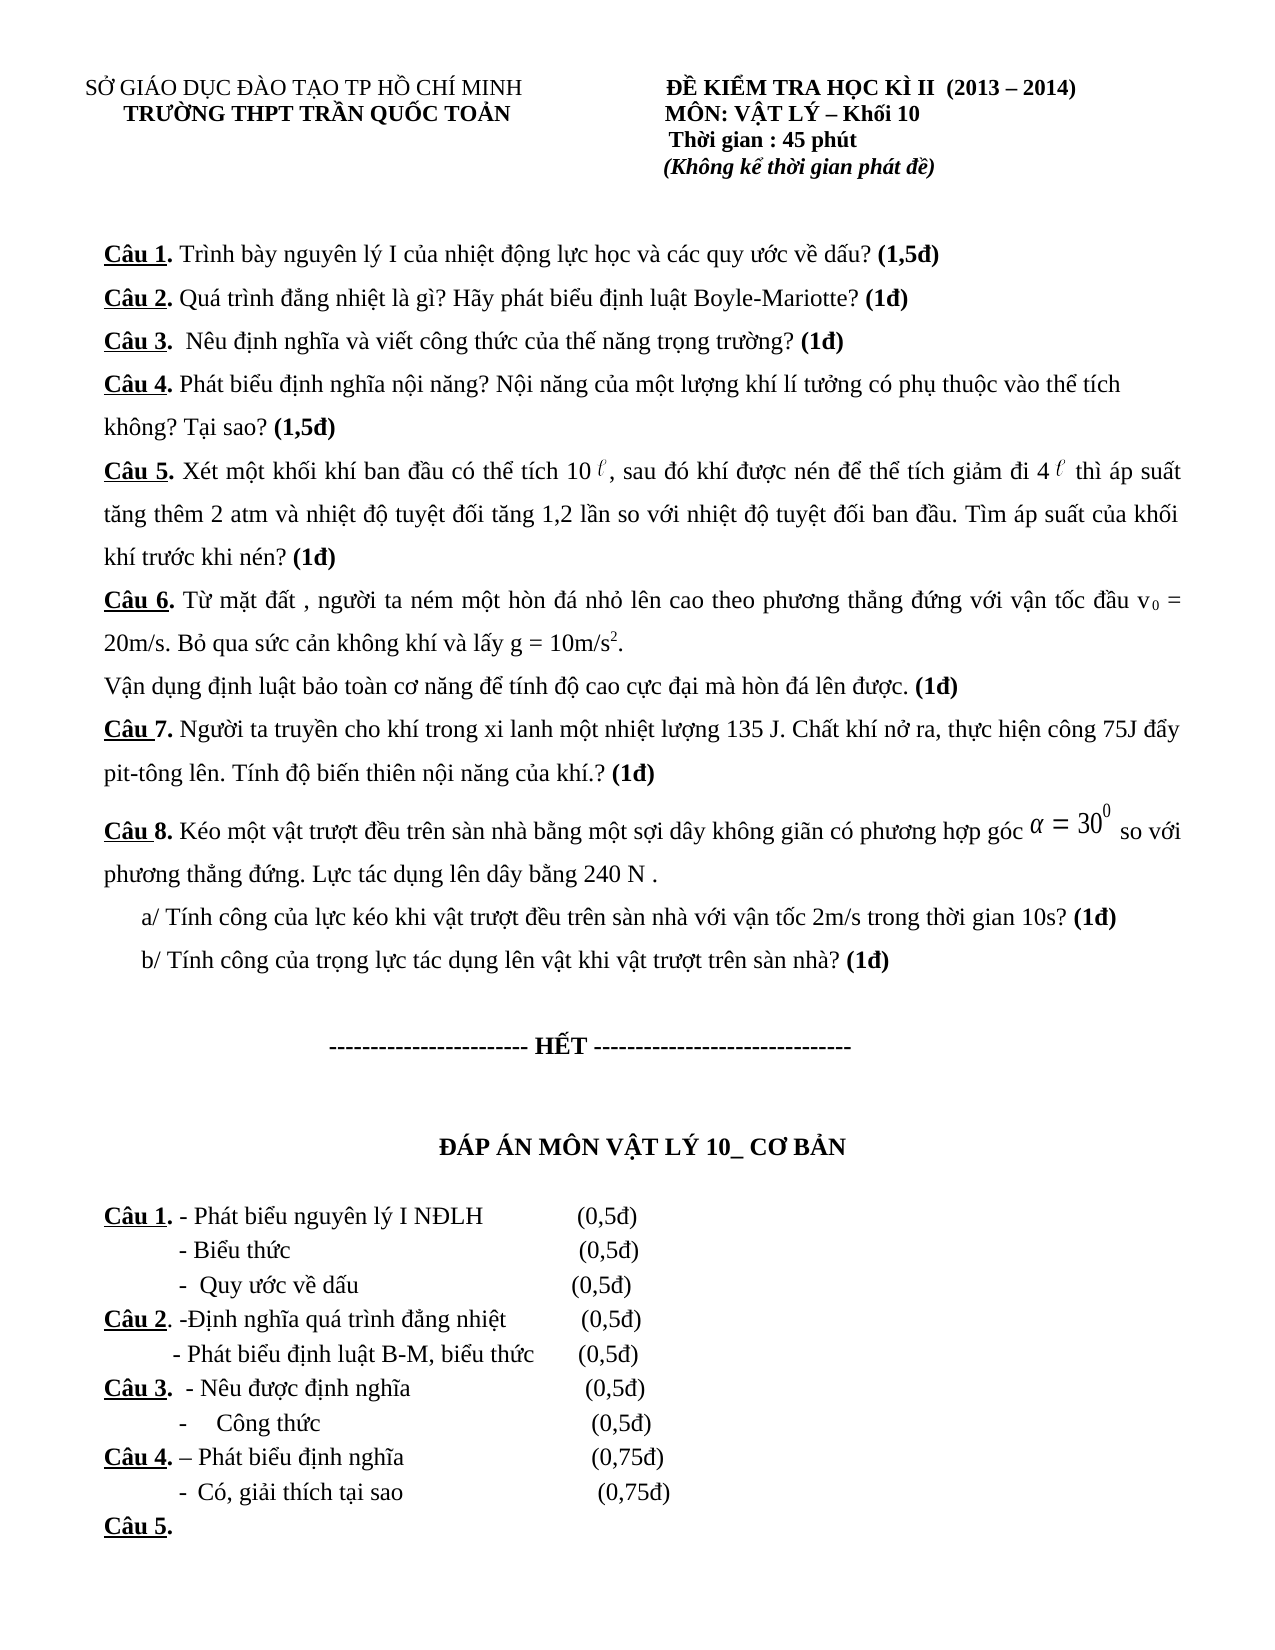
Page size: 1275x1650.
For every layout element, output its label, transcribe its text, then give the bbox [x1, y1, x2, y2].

text Câu 4. – Phát biểu định nghĩa (0,75đ) [103, 1442, 1181, 1471]
text Câu 4. Phát biểu định nghĩa nội năng? Nội năng của một lượng khí lí tưởng có phụ thuộc vào thể tích không? Tại sao? (1,5đ) [103, 369, 1181, 441]
text Câu 3. - Nêu được định nghĩa (0,5đ) [103, 1373, 1181, 1402]
list Công thức (0,5đ) [178, 1408, 1181, 1436]
text ĐÁP ÁN MÔN VẬT LÝ 10_ CƠ BẢN [103, 1132, 1181, 1161]
text Thời gian : 45 phút [66, 127, 1181, 153]
text Câu 6. Từ mặt đất , người ta ném một hòn đá nhỏ lên cao theo phương thẳng đứng với vận tốc đầu v0 = 20m/s. Bỏ qua sức cản không khí và lấy g = 10m/s2. [103, 585, 1181, 657]
list Có, giải thích tại sao (0,75đ) [178, 1477, 1181, 1505]
text Câu 2. -Định nghĩa quá trình đẳng nhiệt (0,5đ) [103, 1304, 1181, 1333]
text Câu 2. Quá trình đẳng nhiệt là gì? Hãy phát biểu định luật Boyle-Mariotte? (1đ) [103, 283, 1181, 311]
list Câu 8. Kéo một vật trượt đều trên sàn nhà bằng một sợi dây không giãn có phương hợp góc so với phương thẳng đứng. Lực tác dụng lên dây bằng 240 N . [103, 801, 1181, 888]
text - Phát biểu định luật B-M, biểu thức (0,5đ) [103, 1339, 1181, 1367]
text Câu 3. Nêu định nghĩa và viết công thức của thế năng trọng trường? (1đ) [103, 326, 1181, 354]
text Câu 5. [103, 1511, 1181, 1540]
text - Quy ước về dấu (0,5đ) [103, 1270, 1181, 1298]
list a/ Tính công của lực kéo khi vật trượt đều trên sàn nhà với vận tốc 2m/s trong thời gian 10s? (1đ) [141, 902, 1181, 931]
list b/ Tính công của trọng lực tác dụng lên vật khi vật trượt trên sàn nhà? (1đ) [141, 945, 1181, 974]
text SỞ GIÁO DỤC ĐÀO TẠO TP HỒ CHÍ MINH ĐỀ KIỂM TRA HỌC KÌ II (2013 – 2014) [66, 74, 1181, 100]
text - Biểu thức (0,5đ) [103, 1235, 1181, 1264]
text Câu 1. Trình bày nguyên lý I của nhiệt động lực học và các quy ước về dấu? (1,5đ) [103, 239, 1181, 268]
text TRƯỜNG THPT TRẦN QUỐC TOẢN MÔN: VẬT LÝ – Khối 10 [66, 100, 1181, 127]
text Câu 5. Xét một khối khí ban đầu có thể tích 10, sau đó khí được nén để thể tích giảm đi 4 thì áp suất tăng thêm 2 atm và nhiệt độ tuyệt đối tăng 1,2 lần so với nhiệt độ tuyệt đối ban đầu. Tìm áp suất của khối khí trước khi nén? (1đ) [103, 455, 1181, 571]
text (Không kể thời gian phát đề) [610, 153, 1181, 179]
text Vận dụng định luật bảo toàn cơ năng để tính độ cao cực đại mà hòn đá lên được. (1đ) [103, 671, 1181, 700]
text Câu 1. - Phát biểu nguyên lý I NĐLH (0,5đ) [103, 1201, 1181, 1229]
text Câu 7. Người ta truyền cho khí trong xi lanh một nhiệt lượng 135 J. Chất khí nở ra, thực hiện công 75J đẩy pit-tông lên. Tính độ biến thiên nội năng của khí.? (1đ) [103, 714, 1181, 786]
text ------------------------ HẾT ------------------------------- [103, 1031, 1181, 1060]
